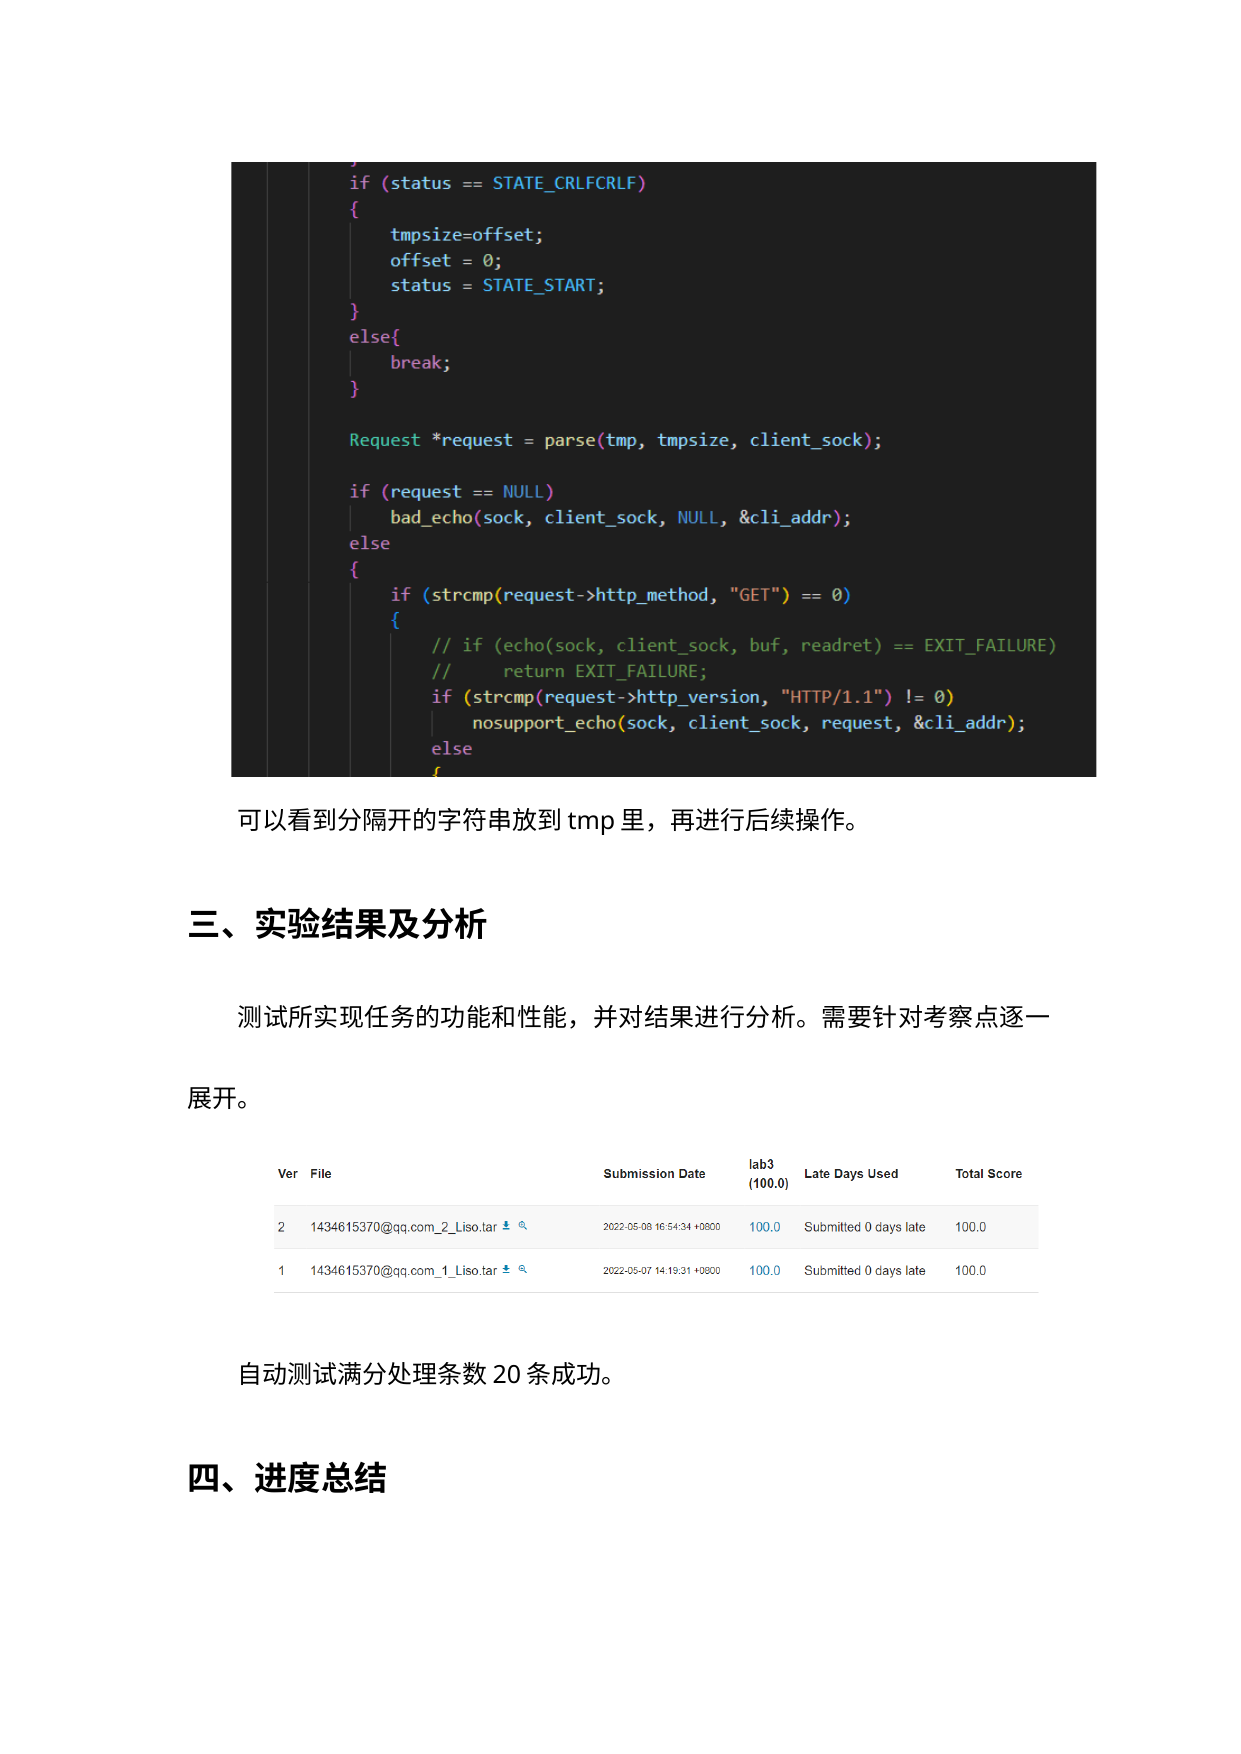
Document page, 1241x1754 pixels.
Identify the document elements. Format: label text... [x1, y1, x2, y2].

subtitle 三、实验结果及分析 [187, 889, 1053, 954]
subtitle 四、进度总结 [187, 1443, 1053, 1508]
list 测试所实现任务的功能和性能，并对结果进行分析。需要针对考察点逐一展开。 [187, 983, 1053, 1129]
picture [231, 162, 1097, 777]
list 自动测试满分处理条数20条成功。 [187, 1340, 1053, 1405]
picture [231, 1138, 1097, 1309]
list 可以看到分隔开的字符串放到tmp里，再进行后续操作。 [187, 786, 1053, 851]
